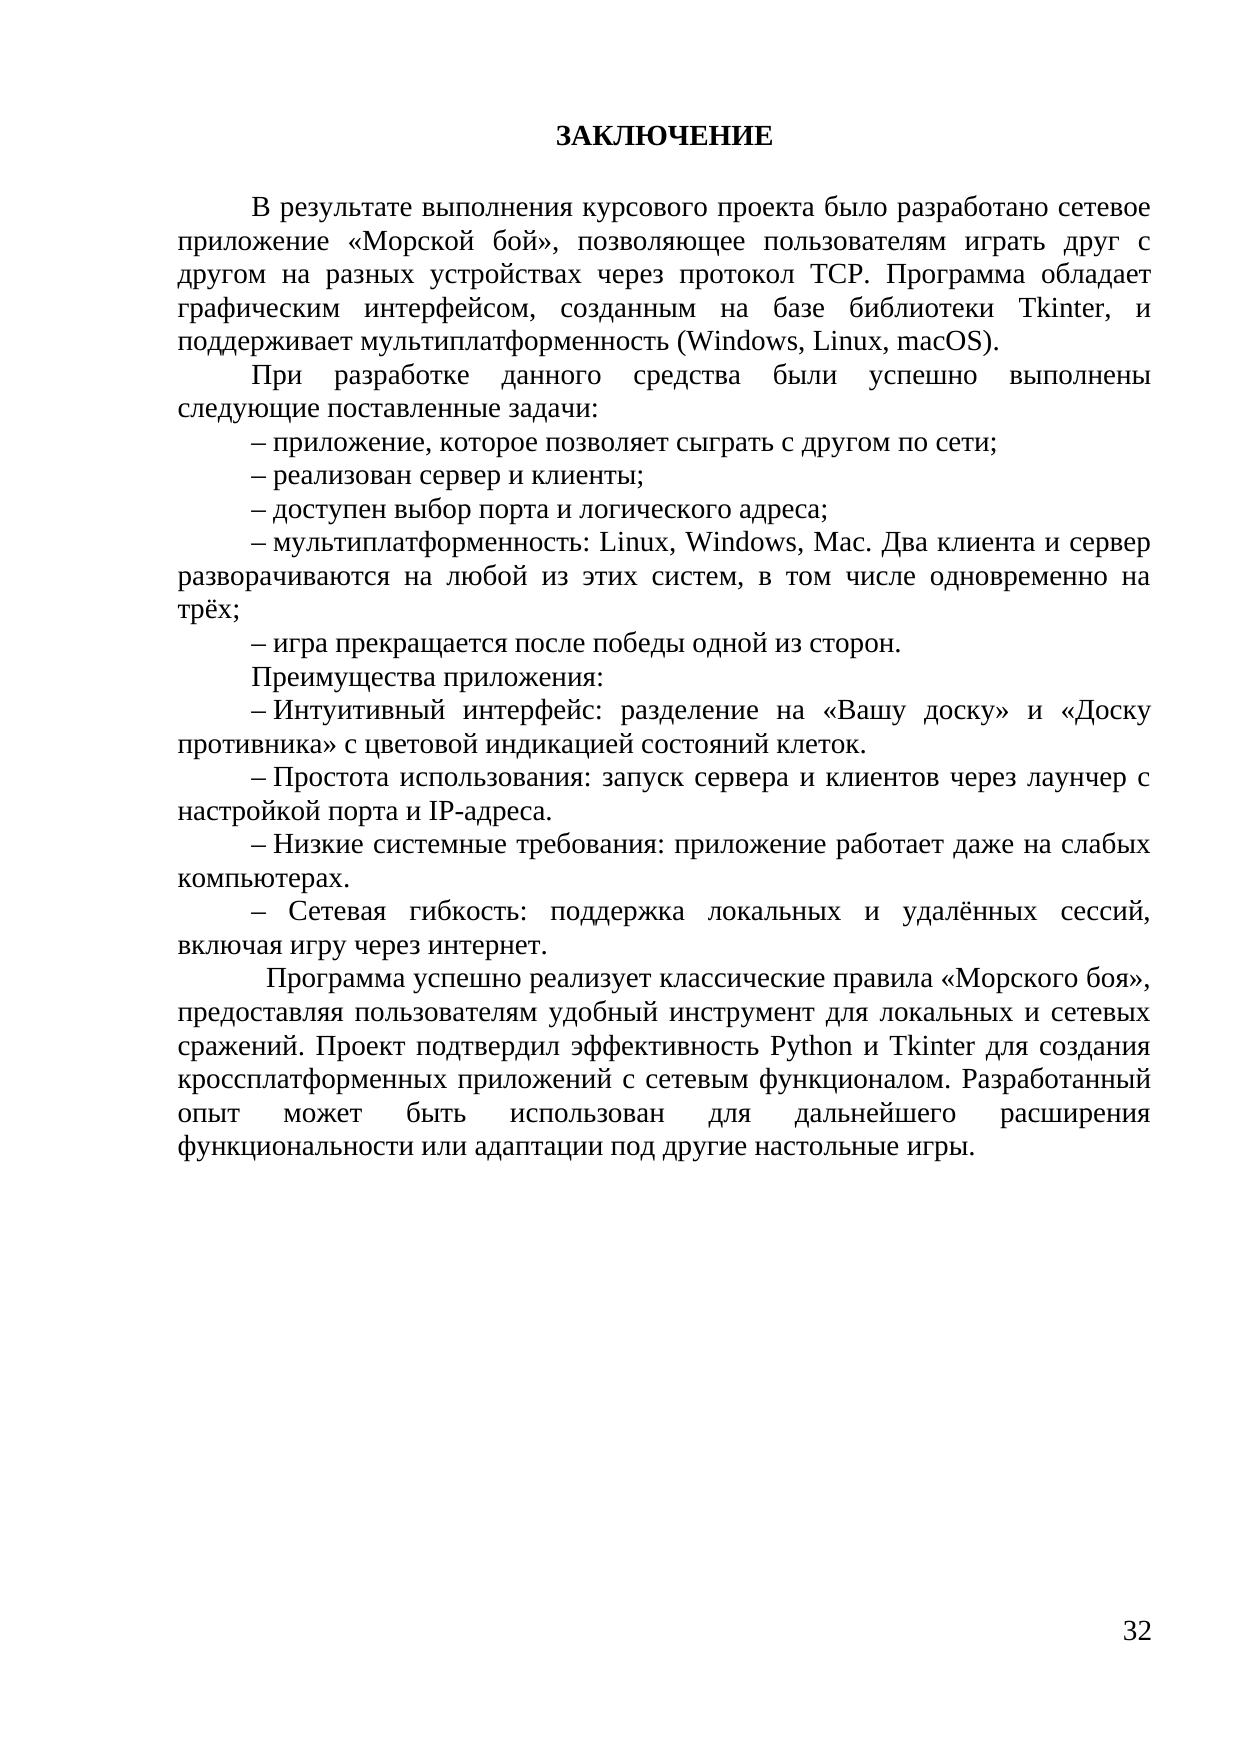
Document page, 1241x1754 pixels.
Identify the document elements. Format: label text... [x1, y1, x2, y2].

text При разработке данного средства были успешно выполнены следующие поставленные задачи: [177, 357, 1152, 424]
text Программа успешно реализует классические правила «Морского боя», предоставляя пользователям удобный инструмент для локальных и сетевых сражений. Проект подтвердил эффективность Python и Tkinter для создания кроссплатформенных приложений с сетевым функционалом. Разработанный опыт может быть использован для дальнейшего расширения функциональности или адаптации под другие настольные игры. [177, 961, 1152, 1162]
list Преимущества приложения: [251, 659, 1152, 692]
list – Сетевая гибкость: поддержка локальных и удалённых сессий, включая игру через интернет. [177, 893, 1152, 961]
text мультиплатформенность: Linux, Windows, Mac. Два клиента и сервер разворачиваются на любой из этих систем, в том числе одновременно на трёх; [177, 524, 1152, 625]
subtitle Заключение [177, 118, 1152, 152]
text Интуитивный интерфейс: разделение на «Вашу доску» и «Доску противника» с цветовой индикацией состояний клеток. [177, 692, 1152, 759]
text В результате выполнения курсового проекта было разработано сетевое приложение «Морской бой», позволяющее пользователям играть друг с другом на разных устройствах через протокол TCP. Программа обладает графическим интерфейсом, созданным на базе библиотеки Tkinter, и поддерживает мультиплатформенность (Windows, Linux, macOS). [177, 189, 1152, 357]
text реализован сервер и клиенты; [177, 457, 1152, 491]
text Низкие системные требования: приложение работает даже на слабых компьютерах. [177, 826, 1152, 893]
text игра прекращается после победы одной из сторон. [177, 625, 1152, 659]
text доступен выбор порта и логического адреса; [177, 491, 1152, 524]
text приложение, которое позволяет сыграть с другом по сети; [177, 424, 1152, 457]
text Простота использования: запуск сервера и клиентов через лаунчер с настройкой порта и IP-адреса. [177, 759, 1152, 826]
